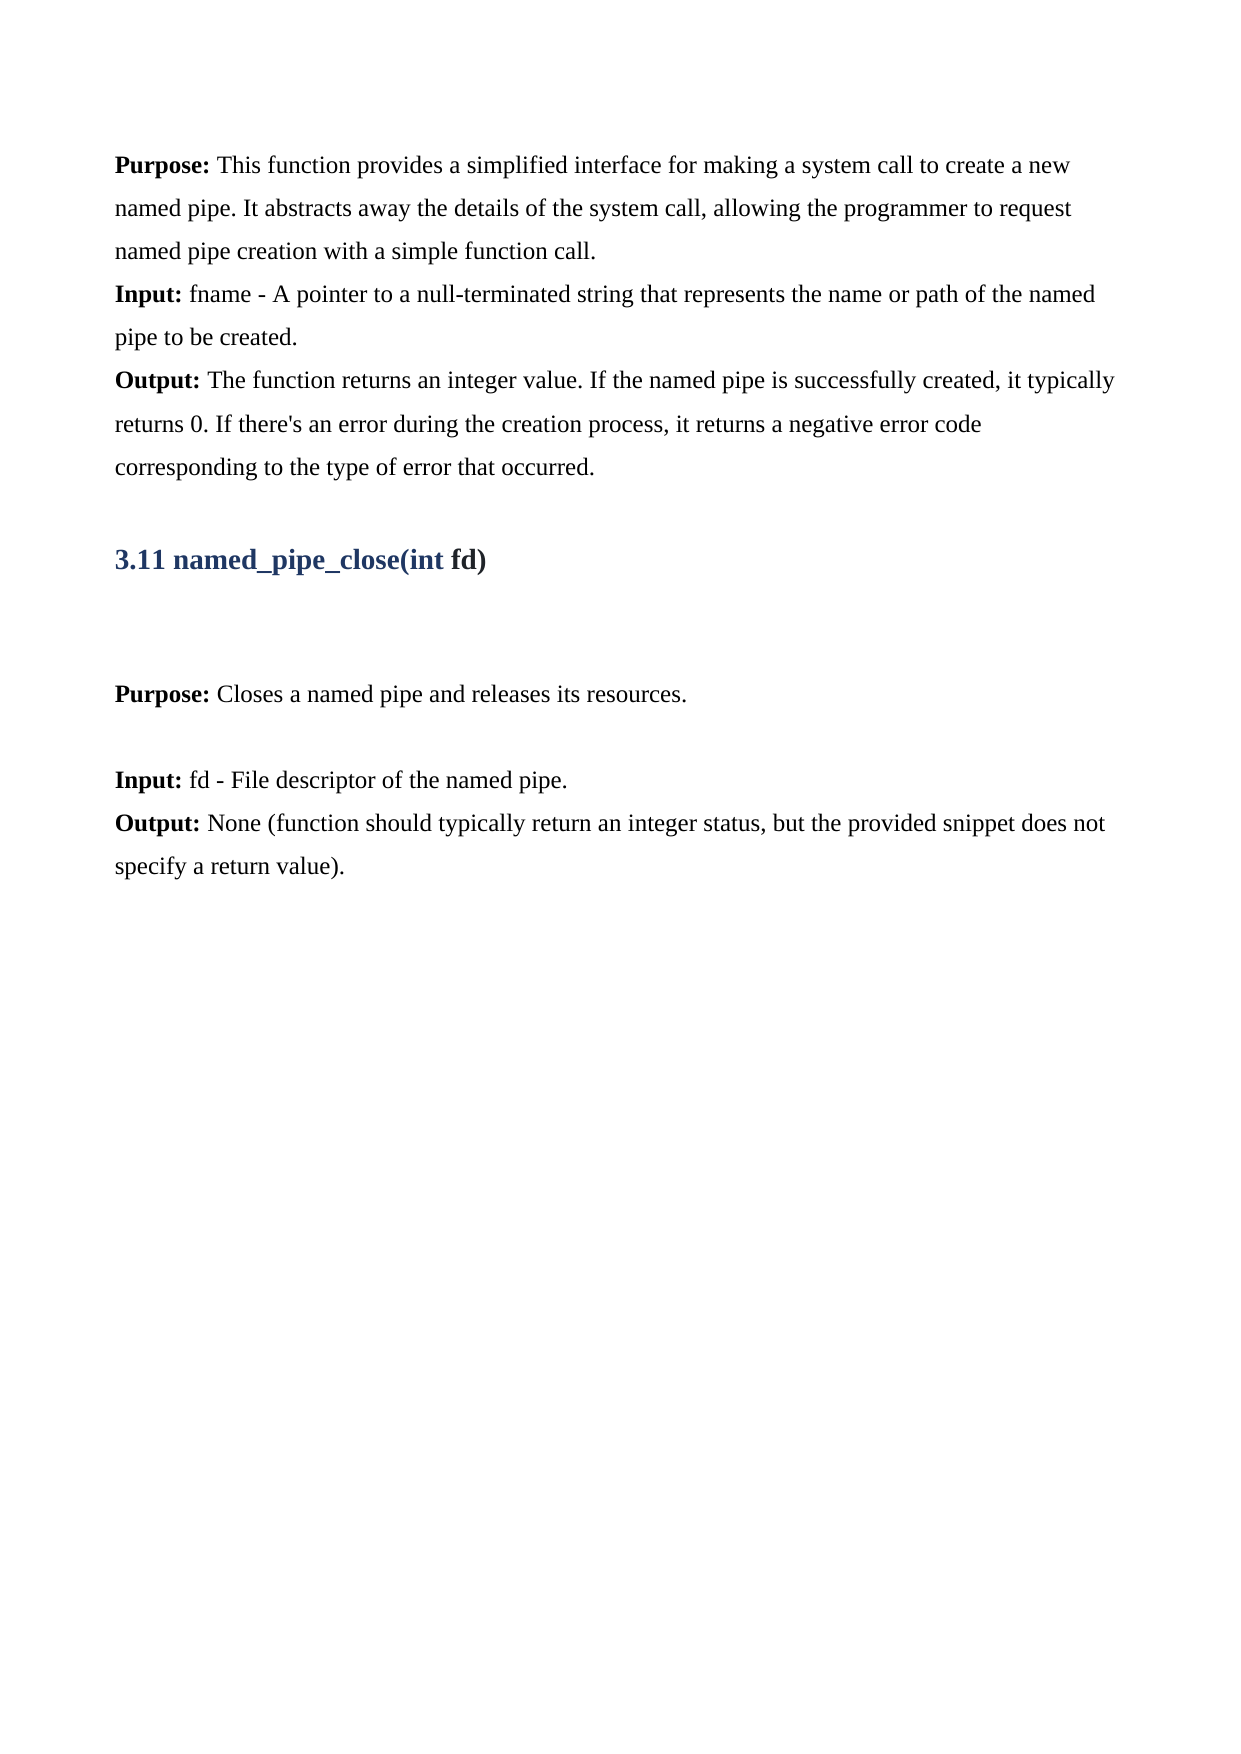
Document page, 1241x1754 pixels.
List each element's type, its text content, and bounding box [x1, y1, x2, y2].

text Purpose: Closes a named pipe and releases its resources. [114, 679, 1126, 708]
text Purpose: This function provides a simplified interface for making a system call to create a new named pipe. It abstracts away the details of the system call, allowing the programmer to request named pipe creation with a simple function call. [114, 150, 1126, 265]
text Input: fname - A pointer to a null-terminated string that represents the name or path of the named pipe to be created. [114, 279, 1126, 351]
text Output: None (function should typically return an integer status, but the provided snippet does not specify a return value). [114, 808, 1126, 880]
subtitle 3.11 named_pipe_close(int fd) [114, 542, 1126, 576]
text Input: fd - File descriptor of the named pipe. [114, 765, 1126, 794]
